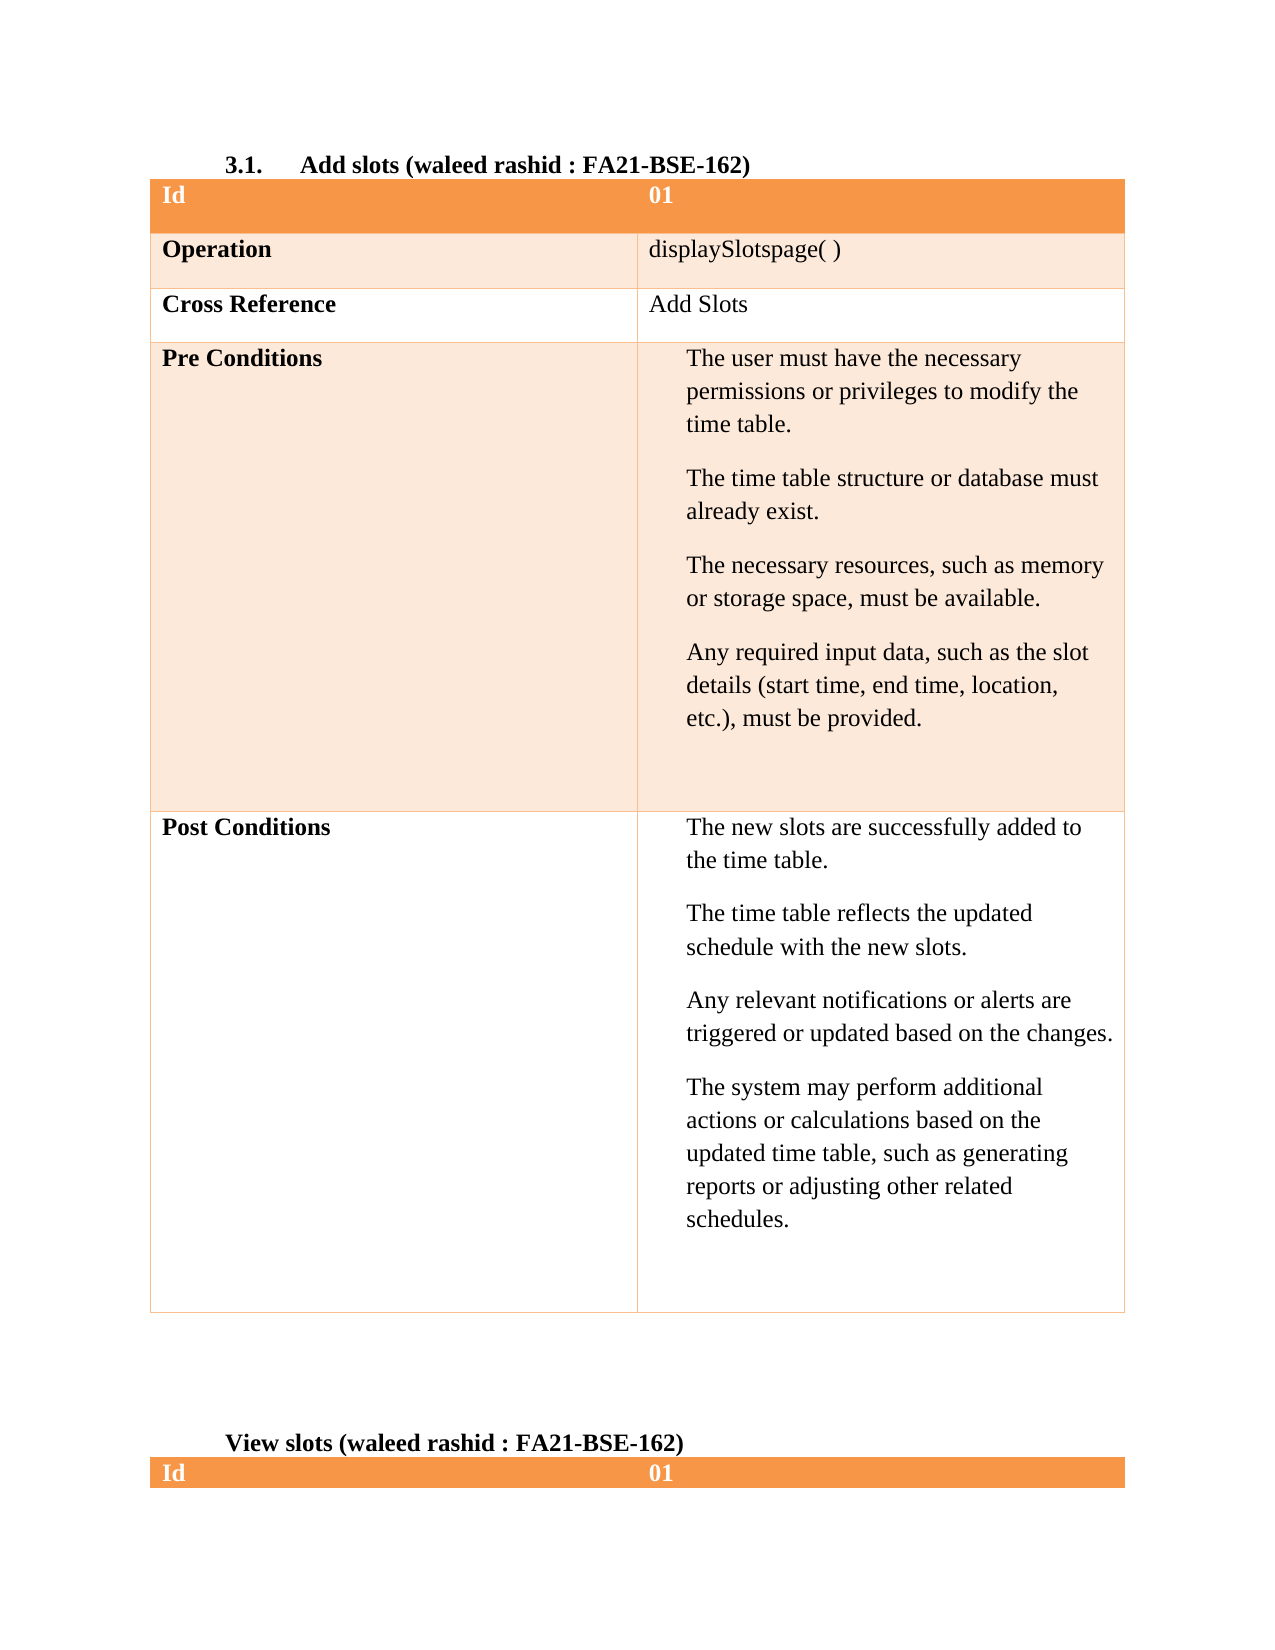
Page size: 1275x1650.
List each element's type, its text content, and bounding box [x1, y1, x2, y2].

table_cell Post Conditions [151, 812, 637, 1312]
table_header 01 [638, 180, 1124, 233]
table_header Id [151, 180, 637, 233]
table_cell Operation [151, 234, 637, 288]
subtitle Add slots (waleed rashid : FA21-BSE-162) [225, 150, 1125, 179]
table_cell Cross Reference [151, 289, 637, 342]
table_cell Pre Conditions [151, 343, 637, 811]
table_header 01 [638, 1458, 1124, 1487]
table_cell displaySlotspage( ) [638, 234, 1124, 288]
table_cell Add Slots [638, 289, 1124, 342]
subtitle View slots (waleed rashid : FA21-BSE-162) [225, 1313, 1125, 1457]
table_header Id [151, 1458, 637, 1487]
